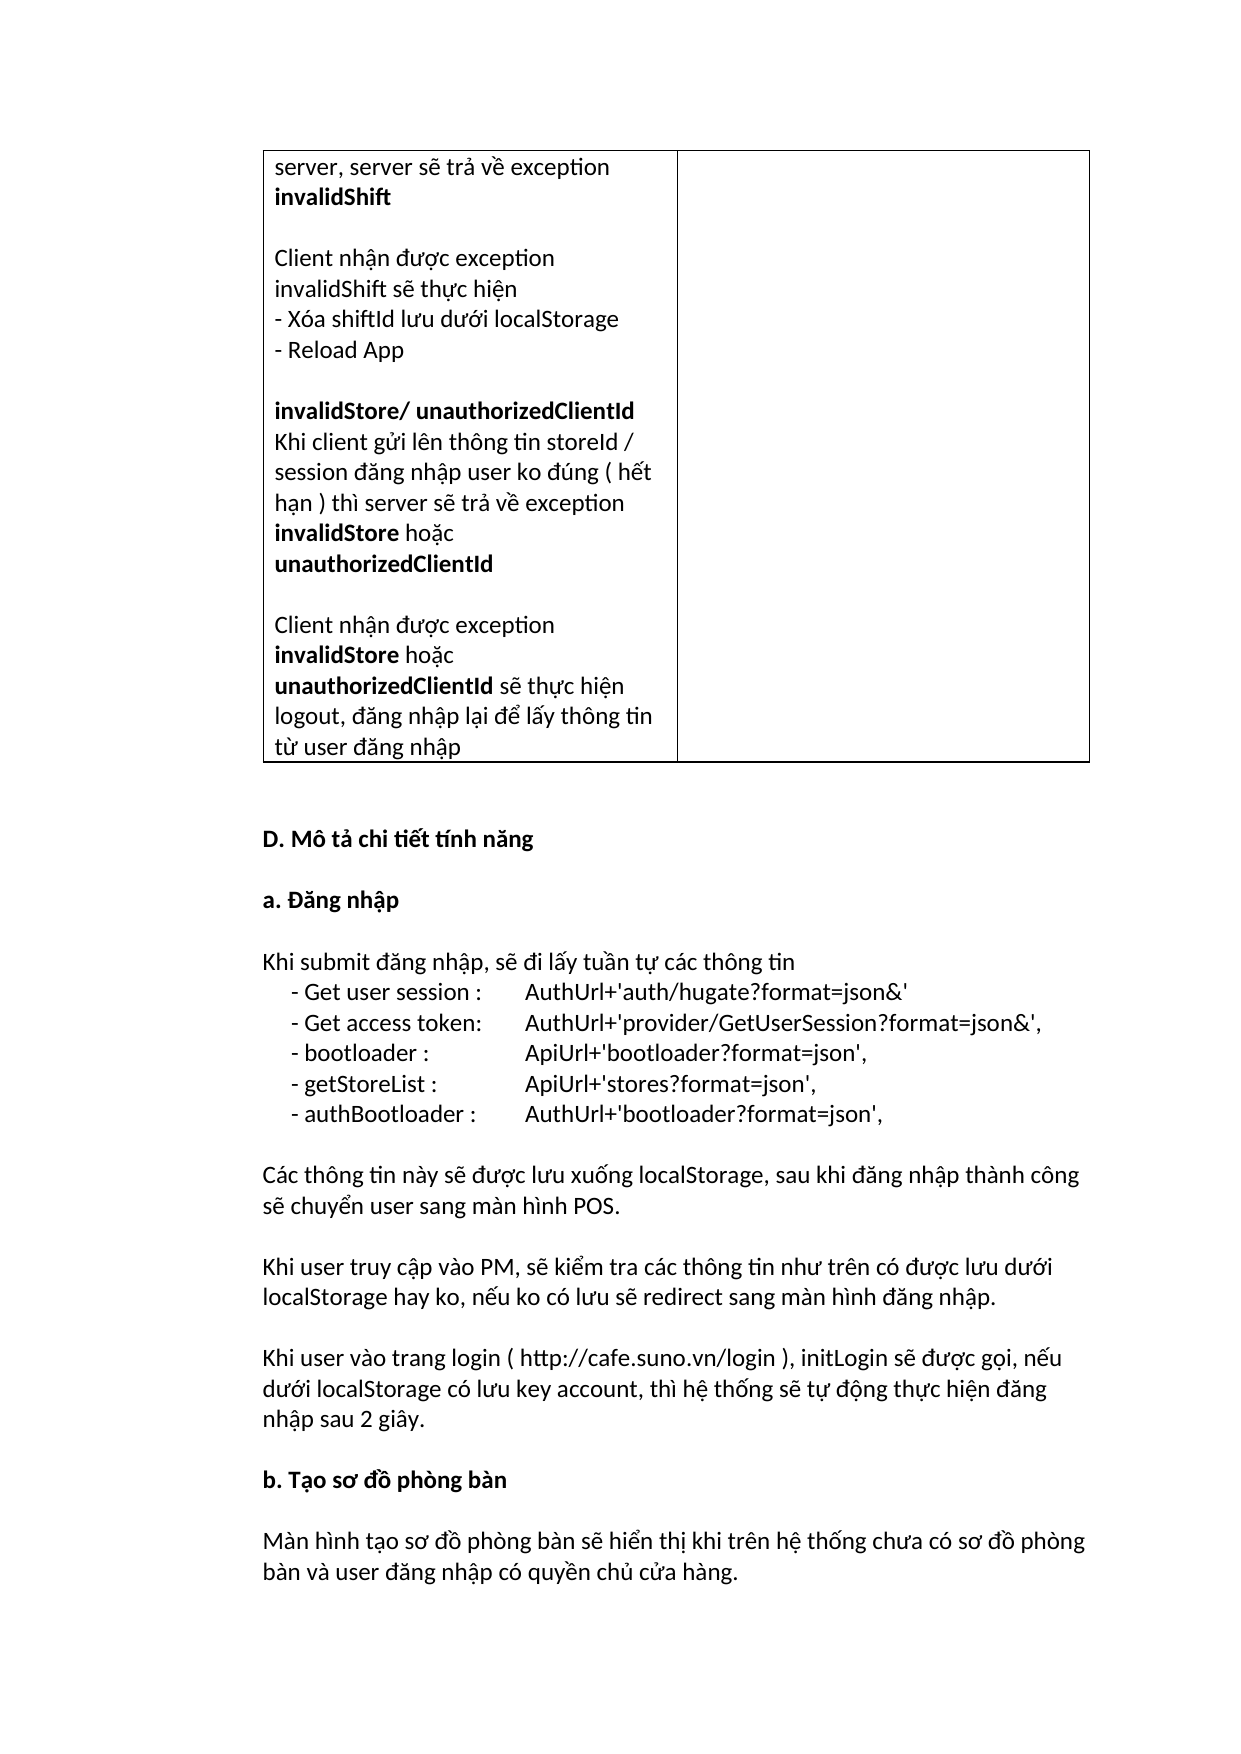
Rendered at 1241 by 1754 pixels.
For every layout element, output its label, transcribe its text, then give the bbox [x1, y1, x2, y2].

list Khi submit đăng nhập, sẽ đi lấy tuần tự các thông tin [262, 946, 1090, 976]
list - Get access token: AuthUrl+'provider/GetUserSession?format=json&', [262, 1007, 1090, 1037]
list Khi user vào trang login ( http://cafe.suno.vn/login ), initLogin sẽ được gọi, nếu dưới localStorage có lưu key account, thì hệ thống sẽ tự động thực hiện đăng nhập sau 2 giây. [262, 1342, 1090, 1434]
list a. Đăng nhập [262, 884, 1090, 915]
list D. Mô tả chi tiết tính năng [262, 823, 1090, 854]
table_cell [264, 151, 677, 761]
list Các thông tin này sẽ được lưu xuống localStorage, sau khi đăng nhập thành công sẽ chuyển user sang màn hình POS. [262, 1159, 1090, 1220]
list b. Tạo sơ đồ phòng bàn [262, 1464, 1090, 1495]
list - getStoreList : ApiUrl+'stores?format=json', [262, 1068, 1090, 1098]
table_cell [678, 151, 1089, 761]
list - bootloader : ApiUrl+'bootloader?format=json', [262, 1037, 1090, 1068]
list - authBootloader : AuthUrl+'bootloader?format=json', [262, 1098, 1090, 1129]
list Màn hình tạo sơ đồ phòng bàn sẽ hiển thị khi trên hệ thống chưa có sơ đồ phòng bàn và user đăng nhập có quyền chủ cửa hàng. [262, 1526, 1090, 1587]
list Khi user truy cập vào PM, sẽ kiểm tra các thông tin như trên có được lưu dưới localStorage hay ko, nếu ko có lưu sẽ redirect sang màn hình đăng nhập. [262, 1251, 1090, 1312]
list - Get user session : AuthUrl+'auth/hugate?format=json&' [262, 976, 1090, 1007]
